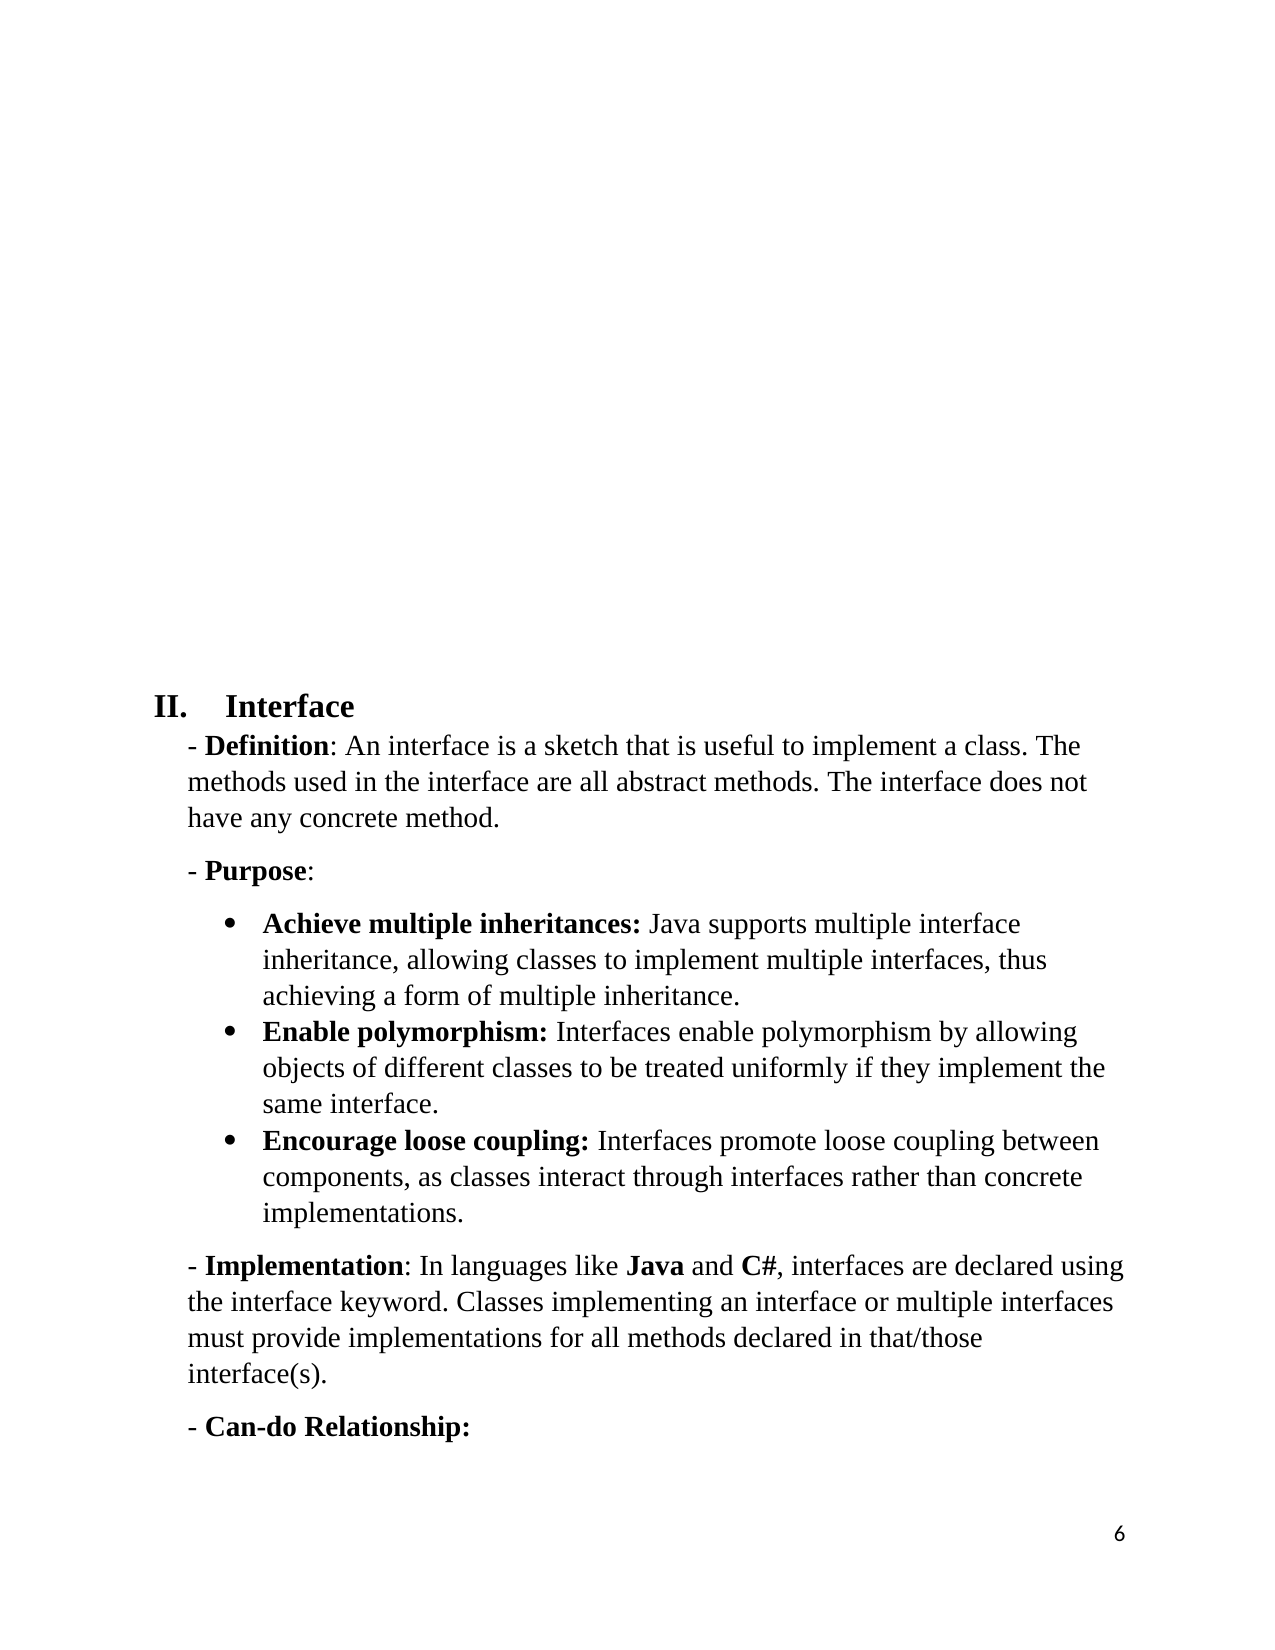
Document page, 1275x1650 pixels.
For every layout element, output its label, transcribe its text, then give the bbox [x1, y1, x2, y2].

list Enable polymorphism: Interfaces enable polymorphism by allowing objects of different classes to be treated uniformly if they implement the same interface. [225, 1014, 1125, 1120]
list Achieve multiple inheritances: Java supports multiple interface inheritance, allowing classes to implement multiple interfaces, thus achieving a form of multiple inheritance. [225, 906, 1125, 1012]
text - Purpose: [187, 853, 1125, 886]
text - Implementation: In languages like Java and C#, interfaces are declared using the interface keyword. Classes implementing an interface or multiple interfaces must provide implementations for all methods declared in that/those interface(s). [187, 1248, 1125, 1390]
subtitle Interface [187, 686, 1125, 725]
text - Definition: An interface is a sketch that is useful to implement a class. The methods used in the interface are all abstract methods. The interface does not have any concrete method. [187, 728, 1125, 834]
text - Can-do Relationship: [187, 1409, 1125, 1443]
list Encourage loose coupling: Interfaces promote loose coupling between components, as classes interact through interfaces rather than concrete implementations. [225, 1123, 1125, 1229]
